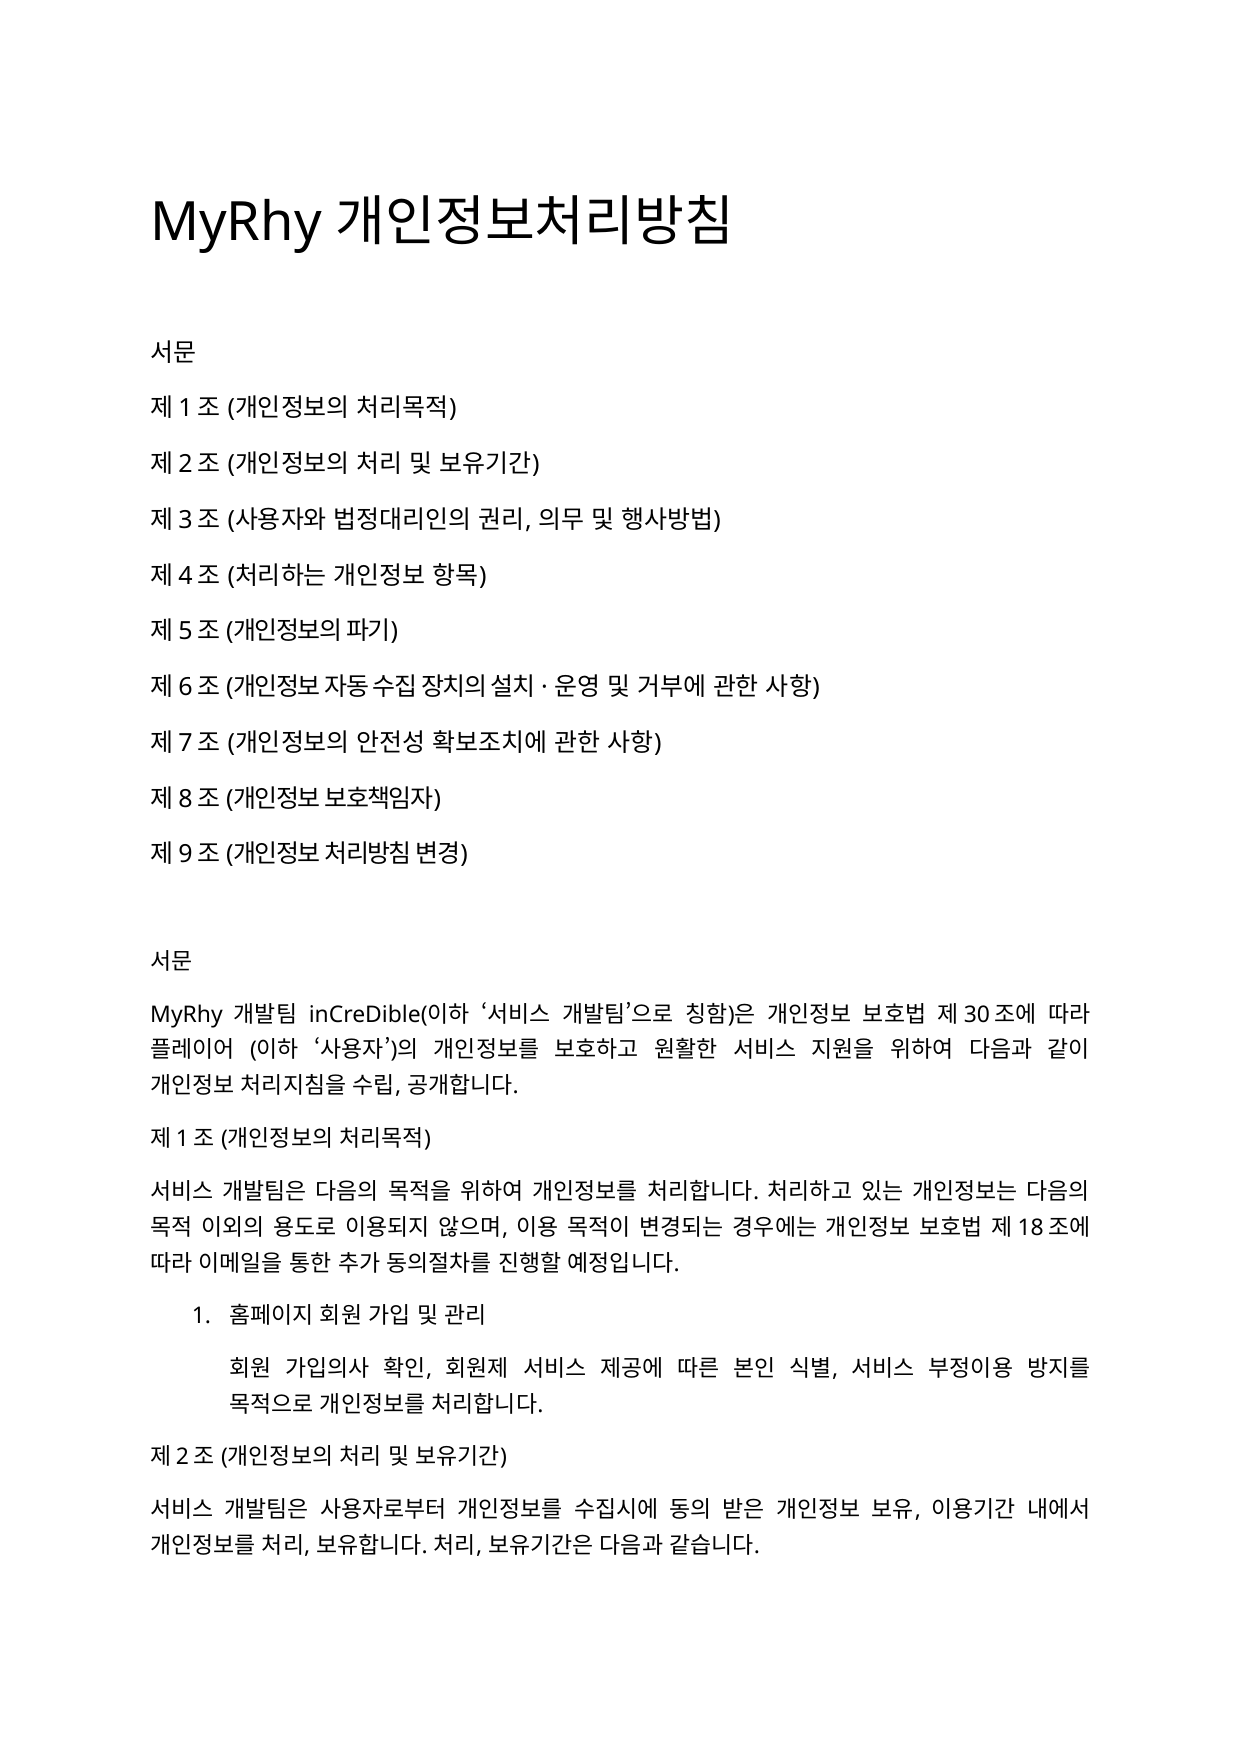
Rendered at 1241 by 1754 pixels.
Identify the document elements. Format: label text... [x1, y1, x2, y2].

list 홈페이지 회원 가입 및 관리 [192, 1297, 1090, 1330]
text 제2조 (개인정보의 처리 및 보유기간) [150, 444, 1090, 480]
text 서문 [150, 332, 1090, 368]
text 제4조 (처리하는 개인정보 항목) [150, 555, 1090, 591]
text 서비스 개발팀은 다음의 목적을 위하여 개인정보를 처리합니다. 처리하고 있는 개인정보는 다음의 목적 이외의 용도로 이용되지 않으며, 이용 목적이 변경되는 경우에는 개인정보 보호법 제18조에 따라 이메일을 통한 추가 동의절차를 진행할 예정입니다. [150, 1172, 1090, 1278]
text 제6조 (개인정보 자동 수집 장치의 설치 · 운영 및 거부에 관한 사항) [541, 667, 1090, 703]
text MyRhy 개발팀 inCreDible(이하 ‘서비스 개발팀’으로 칭함)은 개인정보 보호법 제30조에 따라 플레이어 (이하 ‘사용자’)의 개인정보를 보호하고 원활한 서비스 지원을 위하여 다음과 같이 개인정보 처리지침을 수립, 공개합니다. [150, 995, 1090, 1101]
text 제1조 (개인정보의 처리목적) [150, 388, 1090, 424]
list 회원 가입의사 확인, 회원제 서비스 제공에 따른 본인 식별, 서비스 부정이용 방지를 목적으로 개인정보를 처리합니다. [229, 1349, 1090, 1419]
text 제8조 (개인정보 보호책임자) [433, 778, 1090, 814]
text 제7조 (개인정보의 안전성 확보조치에 관한 사항) [150, 722, 1090, 758]
text 제2조 (개인정보의 처리 및 보유기간) [150, 1438, 1090, 1471]
text 제5조 (개인정보의 파기) [390, 611, 1090, 647]
text 서비스 개발팀은 사용자로부터 개인정보를 수집시에 동의 받은 개인정보 보유, 이용기간 내에서 개인정보를 처리, 보유합니다. 처리, 보유기간은 다음과 같습니다. [150, 1491, 1090, 1560]
text 제9조 (개인정보 처리방침 변경) [460, 834, 1090, 870]
text MyRhy 개인정보처리방침 [150, 177, 1090, 256]
text 서문 [150, 943, 1090, 976]
text 제3조 (사용자와 법정대리인의 권리, 의무 및 행사방법) [150, 499, 1090, 536]
text 제1조 (개인정보의 처리목적) [150, 1120, 1090, 1153]
